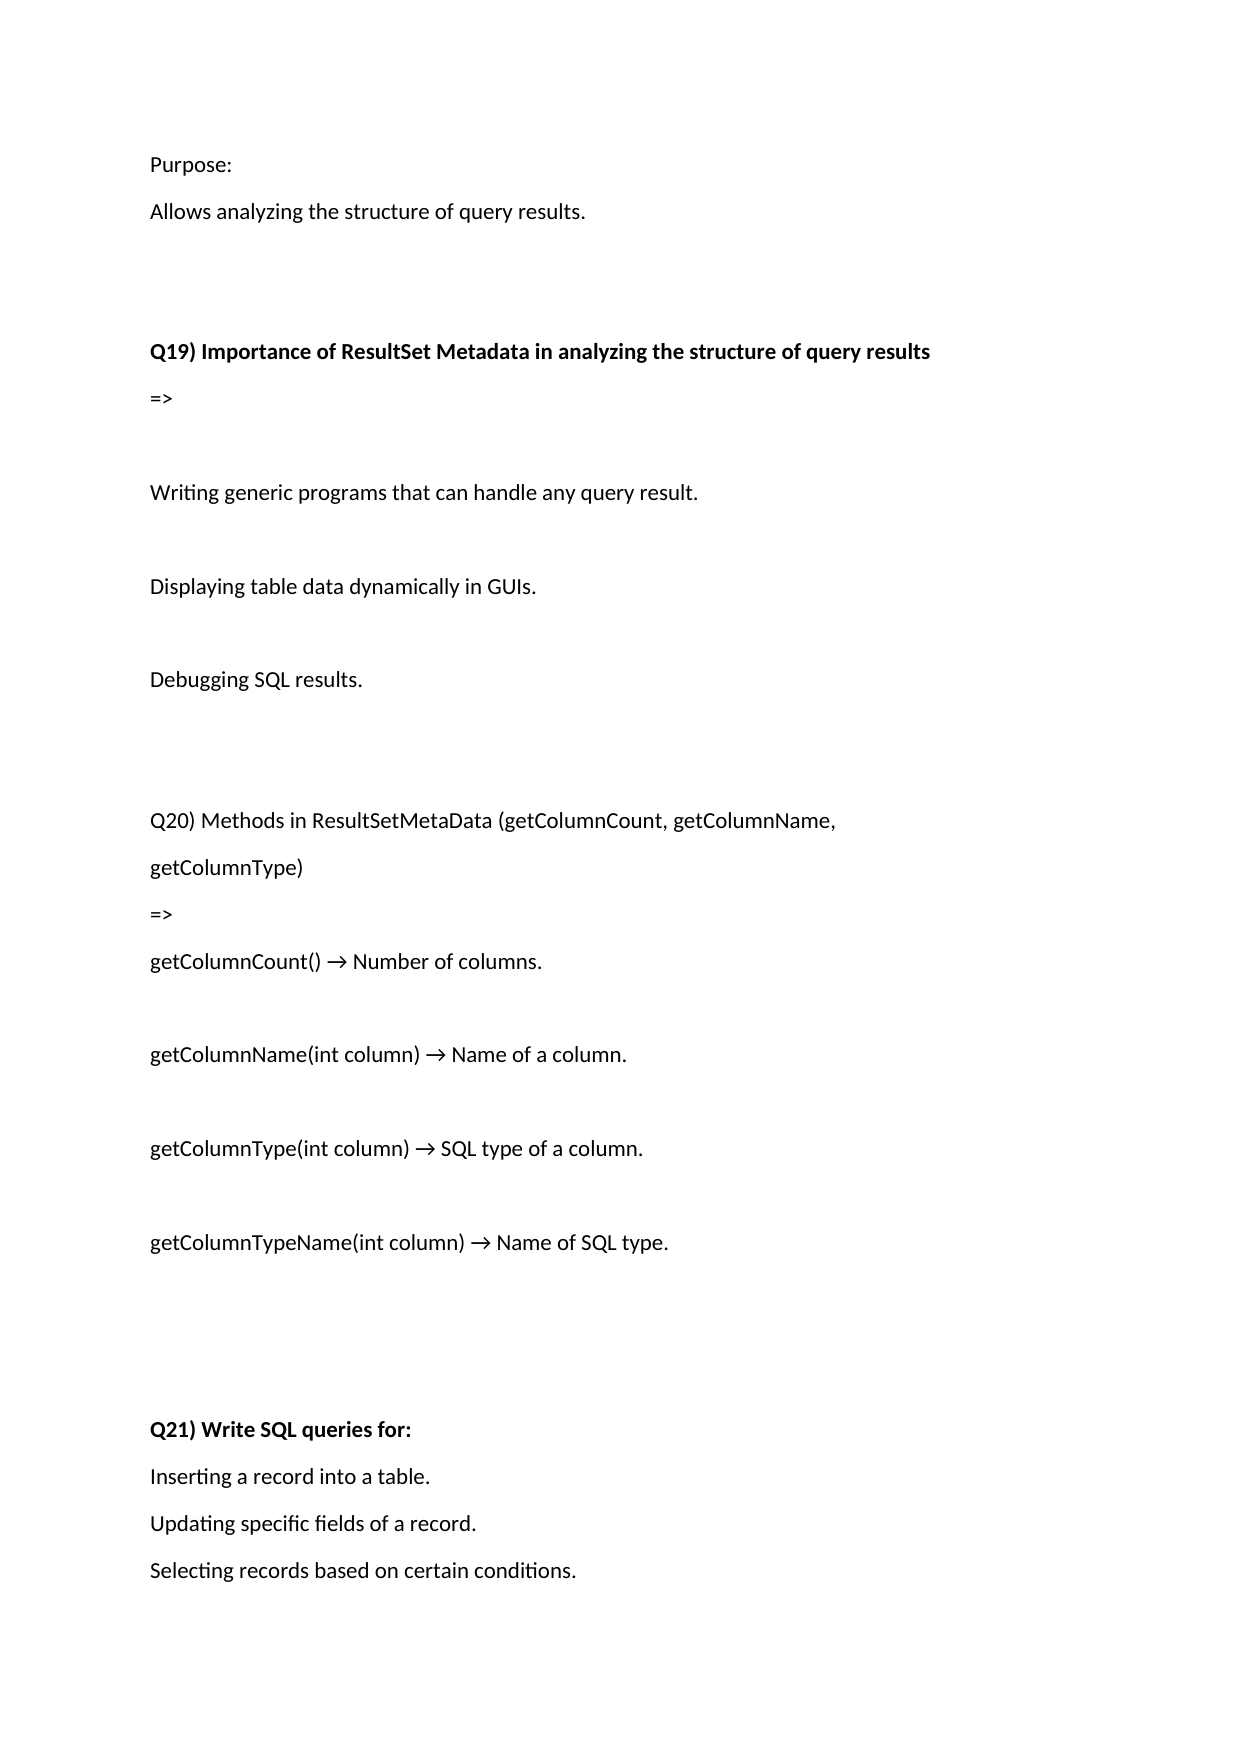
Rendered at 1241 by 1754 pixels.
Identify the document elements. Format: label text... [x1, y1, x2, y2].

text Q21) Write SQL queries for: [150, 1416, 1090, 1444]
text Inserting a record into a table. [150, 1462, 1090, 1491]
text getColumnCount() → Number of columns. [150, 947, 1090, 975]
text Q20) Methods in ResultSetMetaData (getColumnCount, getColumnName, [150, 806, 1090, 834]
text Displaying table data dynamically in GUIs. [150, 572, 1090, 600]
text => [150, 900, 1090, 928]
text Purpose: [150, 150, 1090, 178]
text getColumnName(int column) → Name of a column. [150, 1041, 1090, 1069]
text getColumnType) [150, 853, 1090, 881]
text Updating specific fields of a record. [150, 1509, 1090, 1537]
text Writing generic programs that can handle any query result. [150, 478, 1090, 506]
text => [150, 384, 1090, 412]
text Allows analyzing the structure of query results. [150, 197, 1090, 225]
text Selecting records based on certain conditions. [150, 1556, 1090, 1584]
text getColumnTypeName(int column) → Name of SQL type. [150, 1228, 1090, 1256]
text Q19) Importance of ResultSet Metadata in analyzing the structure of query results [150, 337, 1090, 366]
text Debugging SQL results. [150, 666, 1090, 694]
text getColumnType(int column) → SQL type of a column. [150, 1134, 1090, 1162]
